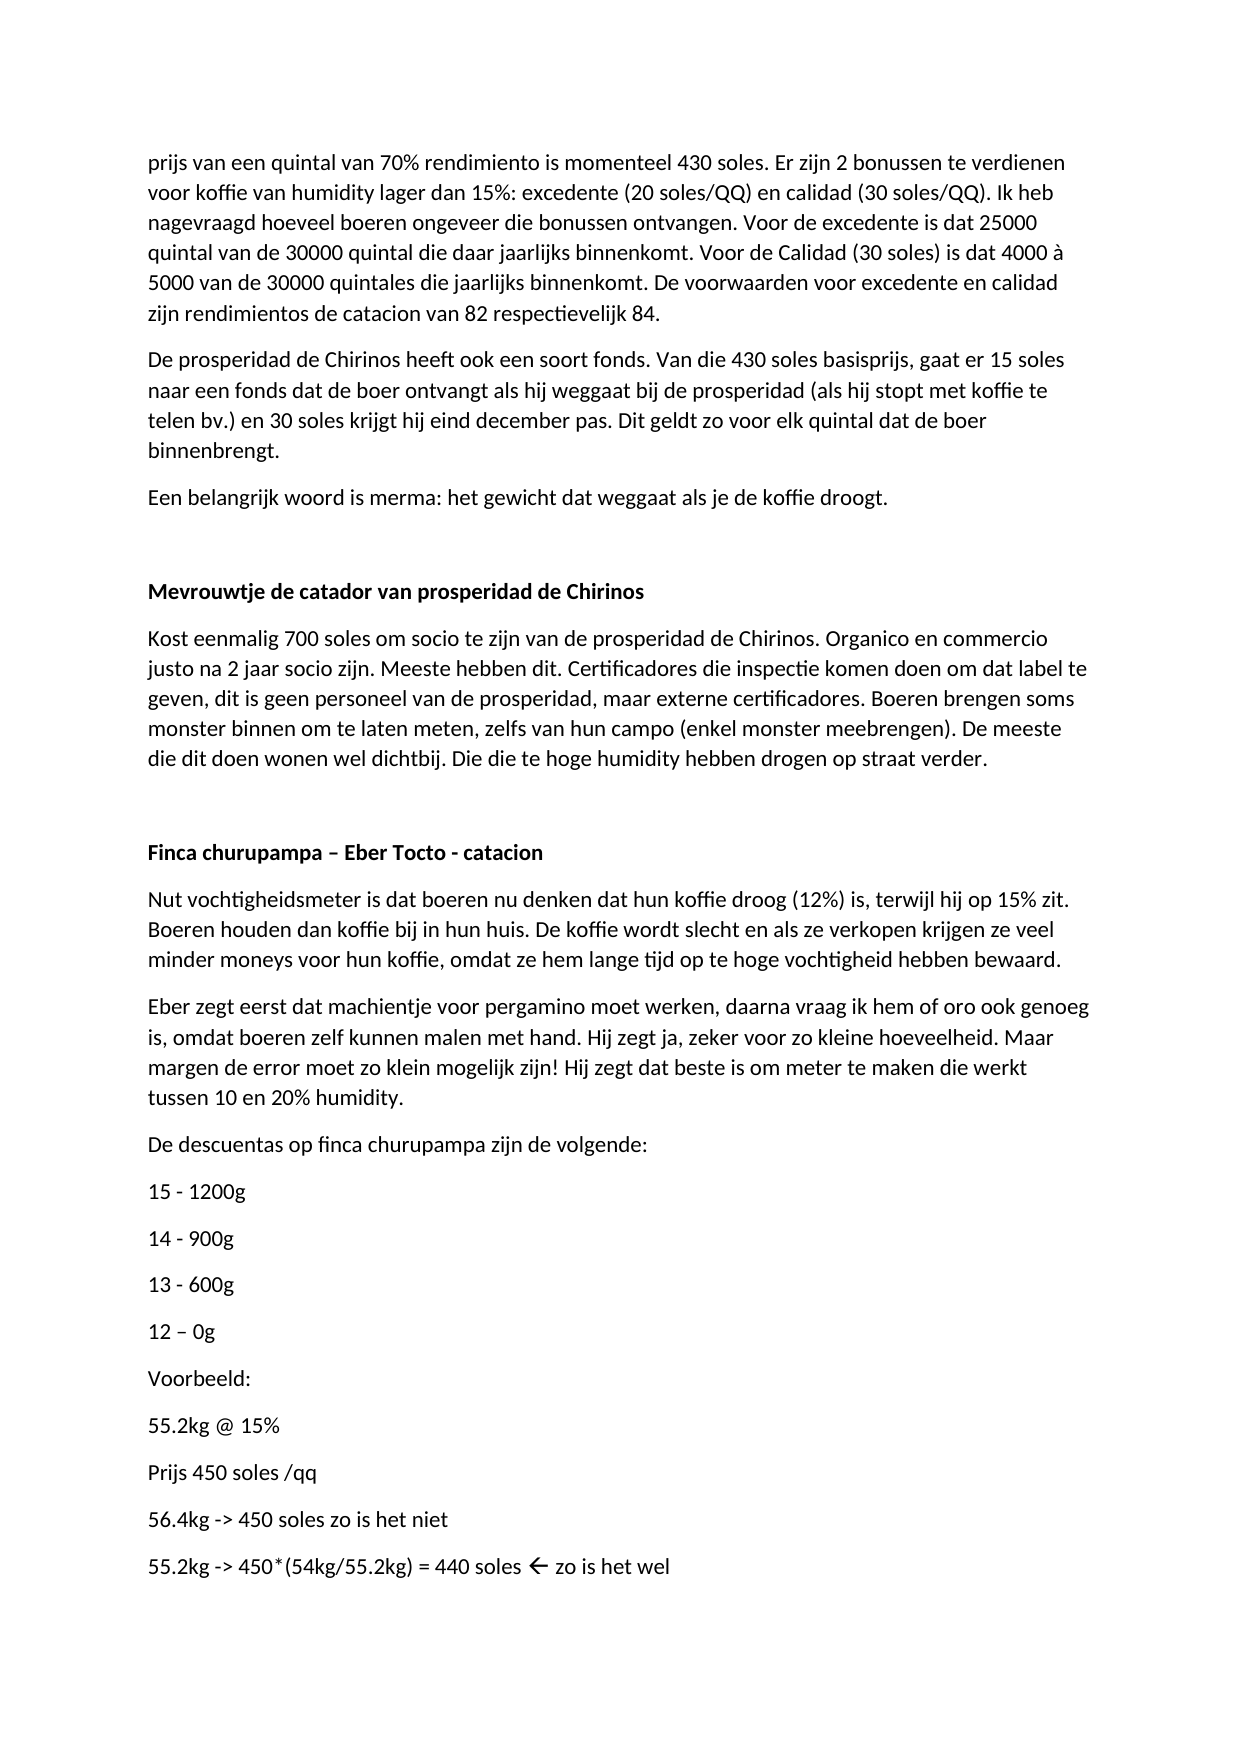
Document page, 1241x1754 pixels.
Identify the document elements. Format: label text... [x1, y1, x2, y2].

text 55.2kg @ 15% [148, 1411, 1093, 1439]
text Kost eenmalig 700 soles om socio te zijn van de prosperidad de Chirinos. Organico en commercio justo na 2 jaar socio zijn. Meeste hebben dit. Certificadores die inspectie komen doen om dat label te geven, dit is geen personeel van de prosperidad, maar externe certificadores. Boeren brengen soms monster binnen om te laten meten, zelfs van hun campo (enkel monster meebrengen). De meeste die dit doen wonen wel dichtbij. Die die te hoge humidity hebben drogen op straat verder. [148, 624, 1093, 772]
text Voorbeeld: [148, 1364, 1093, 1392]
text 12 – 0g [148, 1317, 1093, 1345]
text De prosperidad de Chirinos heeft ook een soort fonds. Van die 430 soles basisprijs, gaat er 15 soles naar een fonds dat de boer ontvangt als hij weggaat bij de prosperidad (als hij stopt met koffie te telen bv.) en 30 soles krijgt hij eind december pas. Dit geldt zo voor elk quintal dat de boer binnenbrengt. [148, 346, 1093, 464]
text Eber zegt eerst dat machientje voor pergamino moet werken, daarna vraag ik hem of oro ook genoeg is, omdat boeren zelf kunnen malen met hand. Hij zegt ja, zeker voor zo kleine hoeveelheid. Maar margen de error moet zo klein mogelijk zijn! Hij zegt dat beste is om meter te maken die werkt tussen 10 en 20% humidity. [148, 992, 1093, 1111]
text Nut vochtigheidsmeter is dat boeren nu denken dat hun koffie droog (12%) is, terwijl hij op 15% zit. Boeren houden dan koffie bij in hun huis. De koffie wordt slecht en als ze verkopen krijgen ze veel minder moneys voor hun koffie, omdat ze hem lange tijd op te hoge vochtigheid hebben bewaard. [148, 885, 1093, 973]
text Prijs 450 soles /qq [148, 1458, 1093, 1486]
text Mevrouwtje de catador van prosperidad de Chirinos [148, 577, 1093, 605]
text 56.4kg -> 450 soles zo is het niet [148, 1505, 1093, 1533]
text 13 - 600g [148, 1271, 1093, 1298]
text Een belangrijk woord is merma: het gewicht dat weggaat als je de koffie droogt. [148, 483, 1093, 511]
text 14 - 900g [148, 1224, 1093, 1252]
text 15 - 1200g [148, 1177, 1093, 1205]
text 55.2kg -> 450*(54kg/55.2kg) = 440 soles zo is het wel [148, 1552, 1093, 1580]
text De descuentas op finca churupampa zijn de volgende: [148, 1130, 1093, 1158]
text Finca churupampa – Eber Tocto - catacion [148, 838, 1093, 866]
